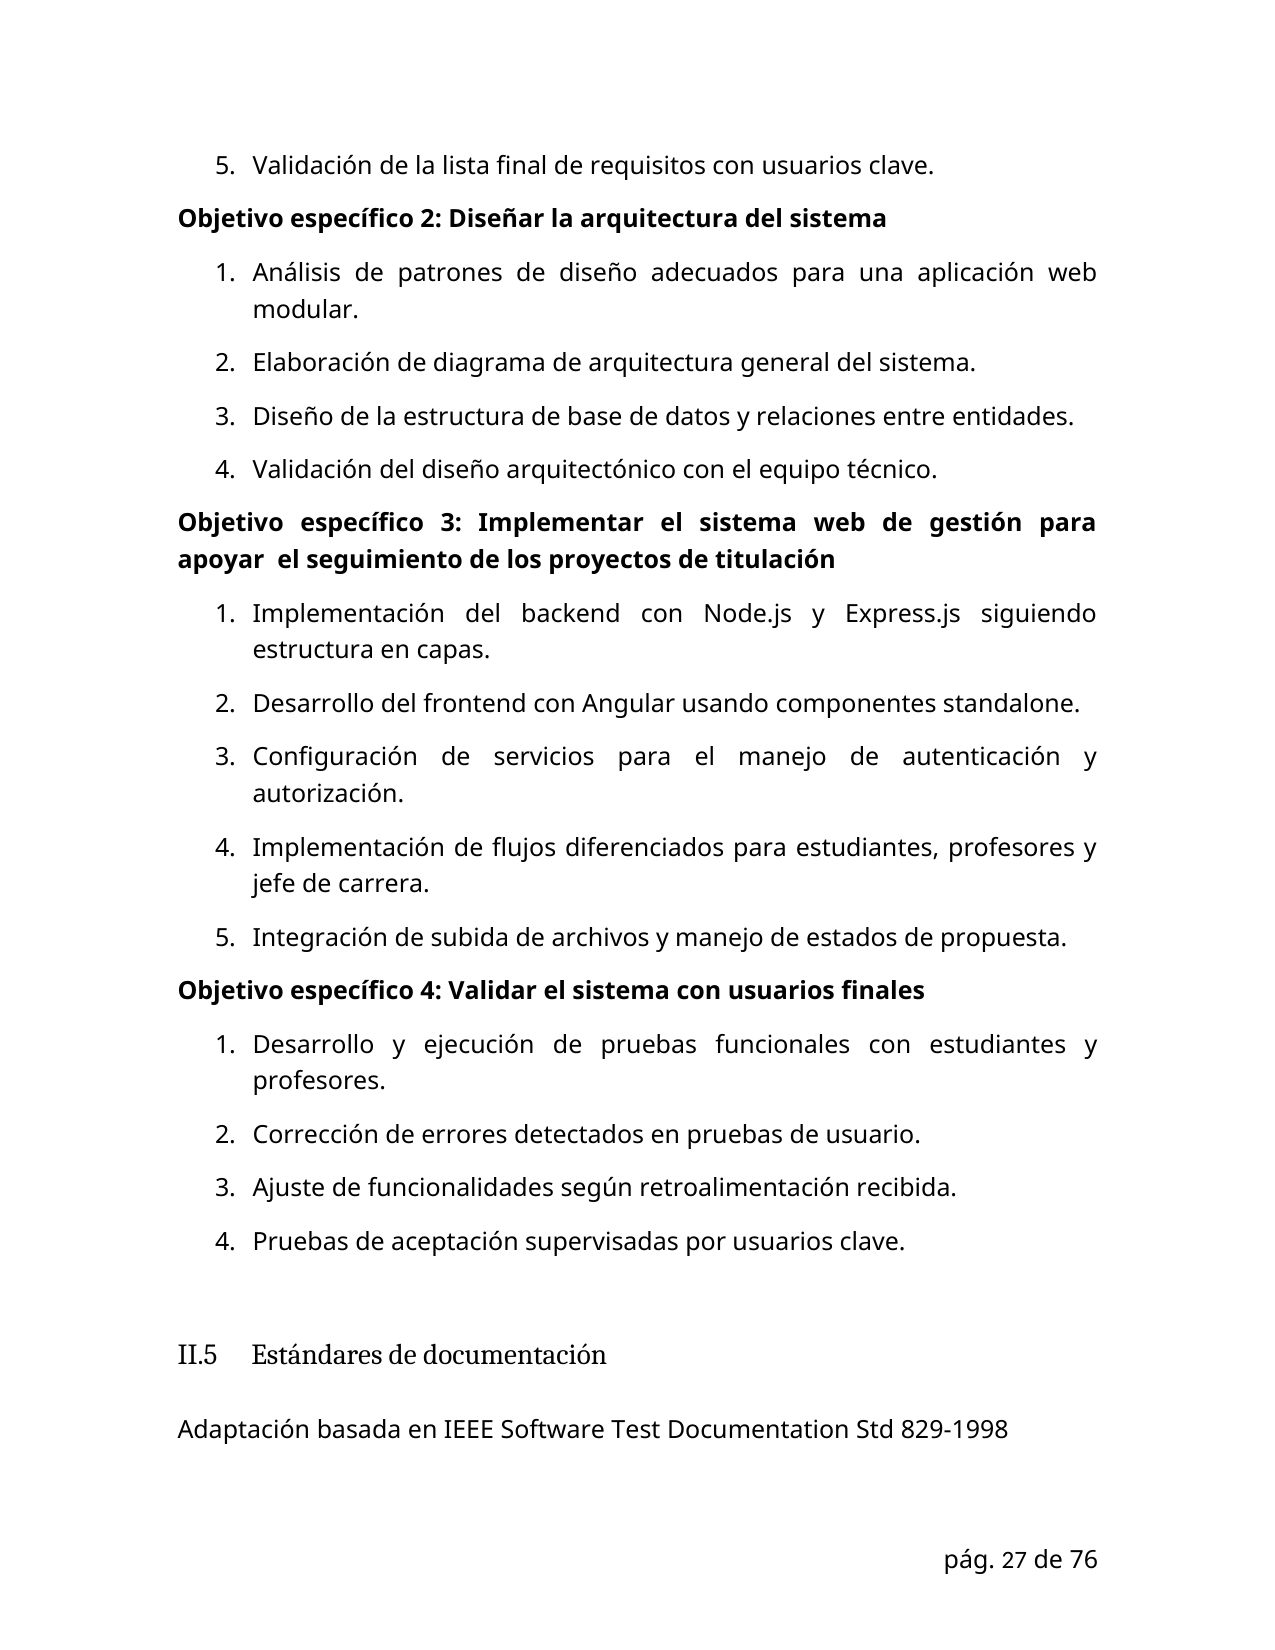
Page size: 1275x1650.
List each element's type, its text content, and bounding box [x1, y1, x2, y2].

list Validación de la lista final de requisitos con usuarios clave. [215, 148, 1098, 182]
text Objetivo específico 3: Implementar el sistema web de gestión para apoyar el seguimiento de los proyectos de titulación [177, 505, 1098, 576]
text Adaptación basada en IEEE Software Test Documentation Std 829-1998 [177, 1412, 1098, 1446]
text Objetivo específico 2: Diseñar la arquitectura del sistema [177, 201, 1098, 235]
subtitle Estándares de documentación [177, 1338, 1098, 1372]
text Objetivo específico 4: Validar el sistema con usuarios finales [177, 973, 1098, 1007]
list Configuración de servicios para el manejo de autenticación y autorización. [215, 739, 1098, 810]
list Implementación del backend con Node.js y Express.js siguiendo estructura en capas. [215, 595, 1098, 666]
list Pruebas de aceptación supervisadas por usuarios clave. [215, 1223, 1098, 1257]
list Implementación de flujos diferenciados para estudiantes, profesores y jefe de carrera. [215, 829, 1098, 900]
list Diseño de la estructura de base de datos y relaciones entre entidades. [215, 398, 1098, 432]
list Validación del diseño arquitectónico con el equipo técnico. [215, 452, 1098, 486]
list Desarrollo y ejecución de pruebas funcionales con estudiantes y profesores. [215, 1026, 1098, 1097]
list Análisis de patrones de diseño adecuados para una aplicación web modular. [215, 254, 1098, 325]
list Desarrollo del frontend con Angular usando componentes standalone. [215, 686, 1098, 719]
list Elaboración de diagrama de arquitectura general del sistema. [215, 345, 1098, 379]
list Integración de subida de archivos y manejo de estados de propuesta. [215, 919, 1098, 953]
list Ajuste de funcionalidades según retroalimentación recibida. [215, 1170, 1098, 1204]
list Corrección de errores detectados en pruebas de usuario. [215, 1116, 1098, 1151]
